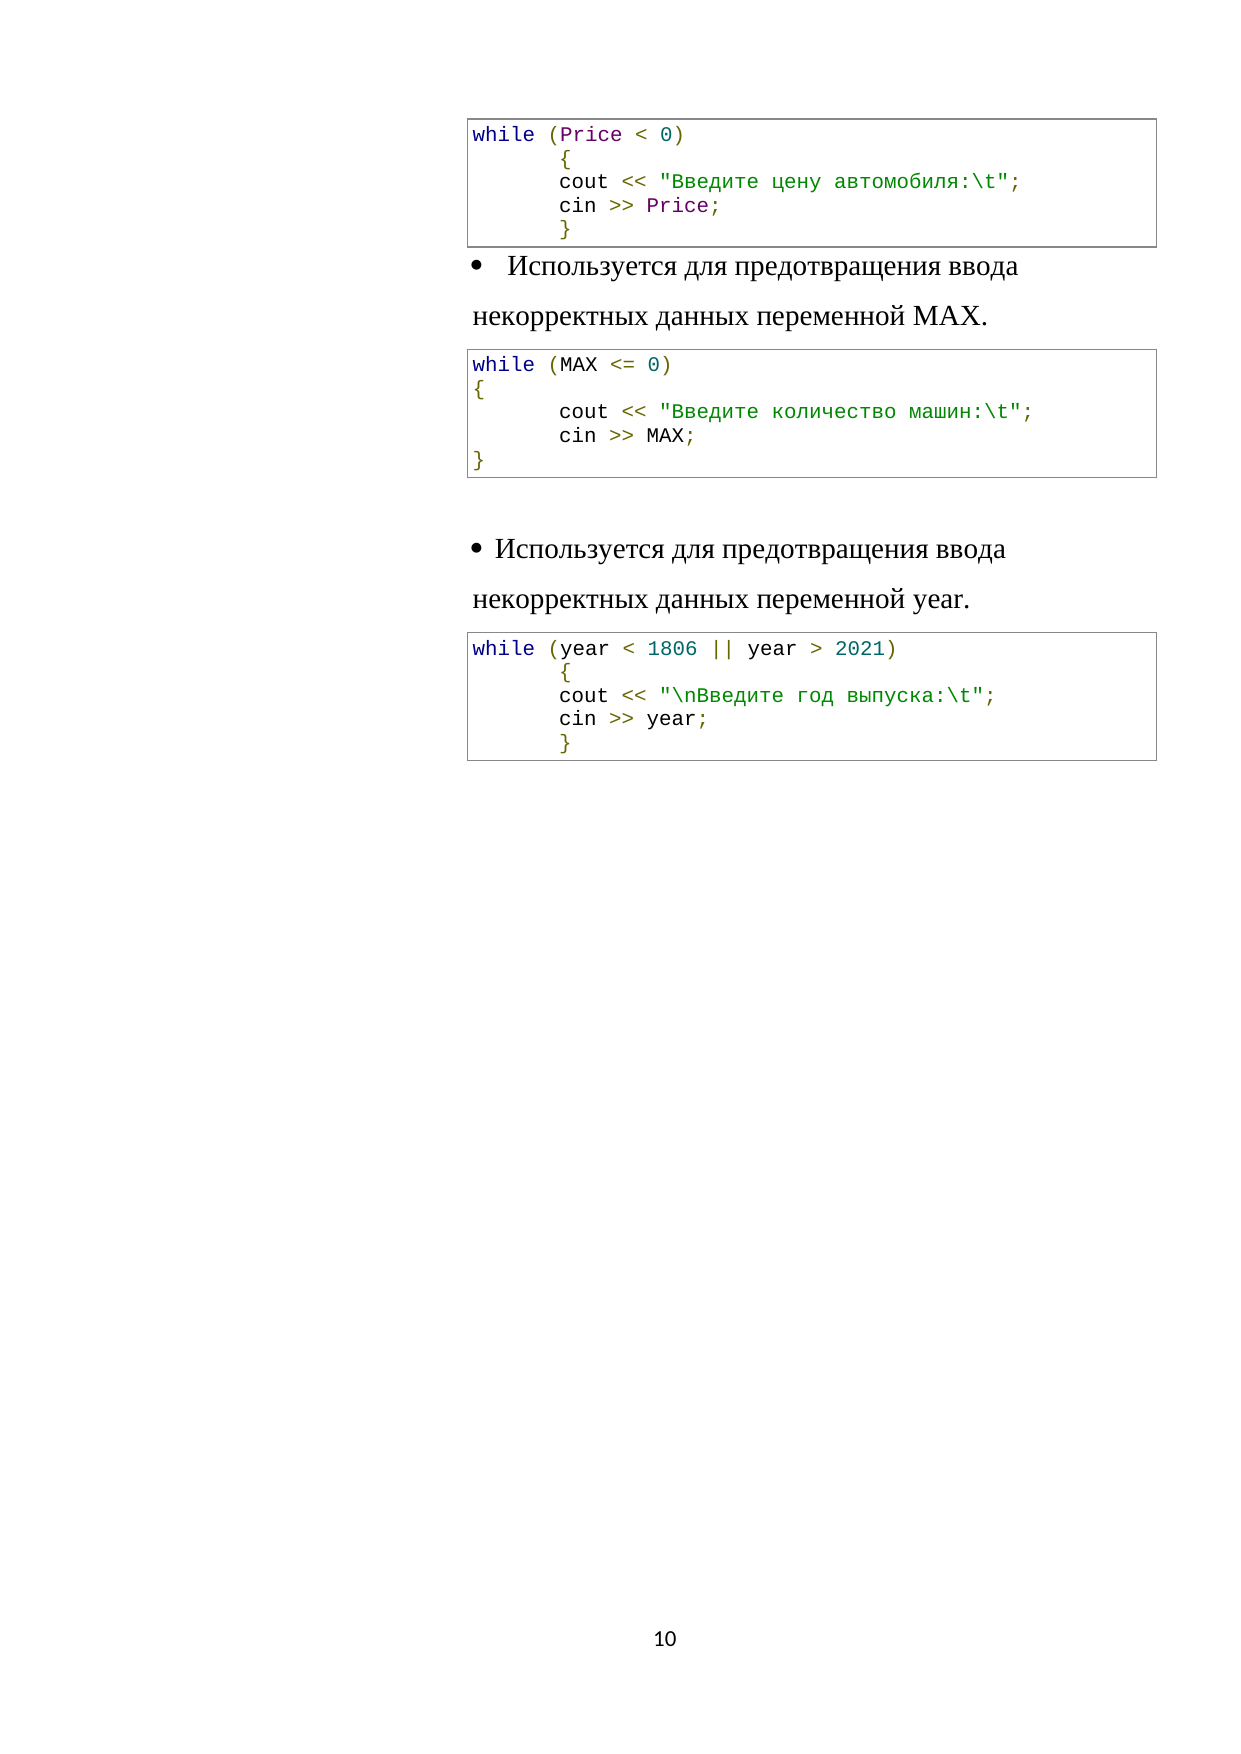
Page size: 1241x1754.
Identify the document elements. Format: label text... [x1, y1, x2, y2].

text { [468, 142, 1156, 165]
list Используется для предотвращения ввода некорректных данных переменной year. [471, 531, 1152, 615]
text } [468, 726, 1156, 760]
text cout << "Введите количество машин:\t"; [468, 396, 1156, 419]
text while (MAX <= 0) [468, 350, 1156, 372]
text { [468, 372, 1156, 396]
text cin >> MAX; [468, 419, 1156, 443]
text } [468, 213, 1156, 246]
text } [468, 443, 1156, 477]
list Используется для предотвращения ввода некорректных данных переменной MAX. [471, 248, 1152, 332]
text cin >> Price; [468, 189, 1156, 213]
text { [468, 655, 1156, 679]
text cout << "Введите цену автомобиля:\t"; [468, 165, 1156, 189]
text while (year < 1806 || year > 2021) [468, 633, 1156, 655]
text while (Price < 0) [468, 120, 1156, 142]
text cout << "\nВведите год выпуска:\t"; [468, 679, 1156, 703]
text cin >> year; [468, 703, 1156, 726]
